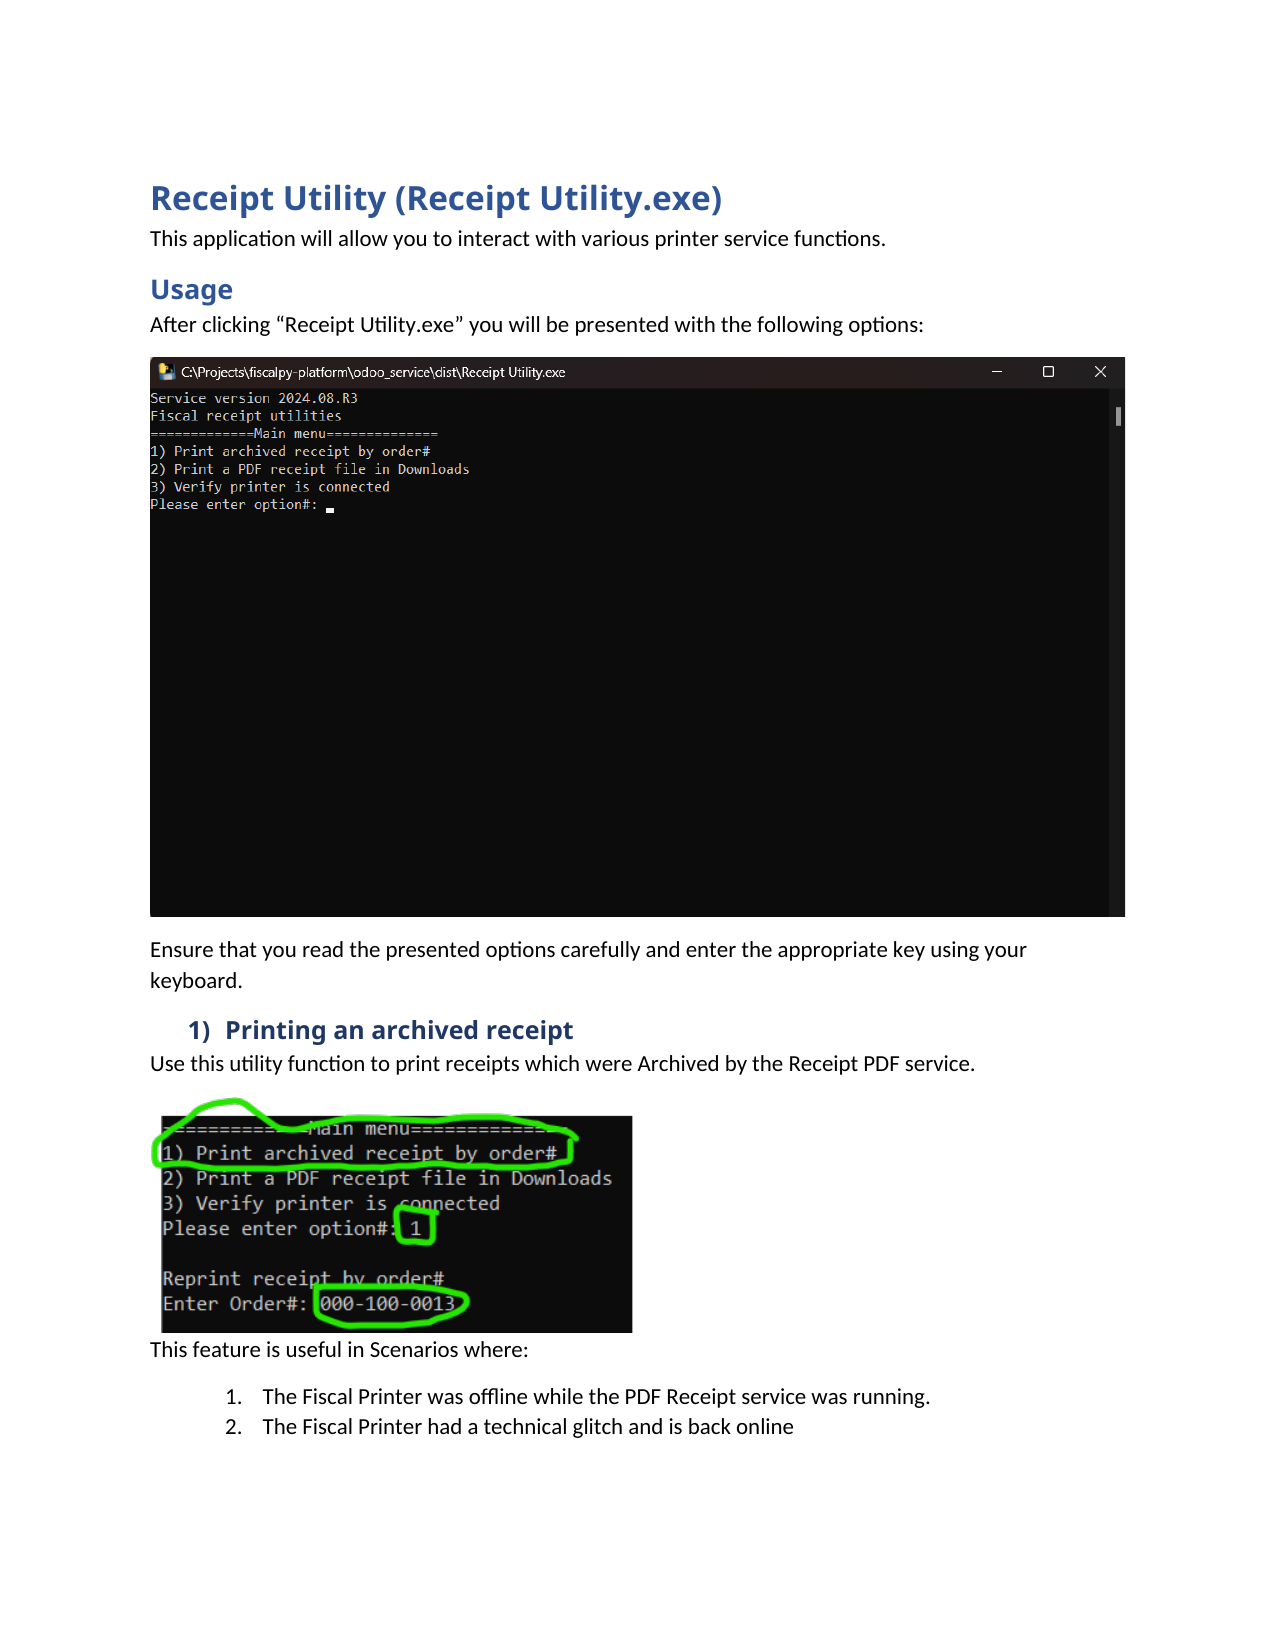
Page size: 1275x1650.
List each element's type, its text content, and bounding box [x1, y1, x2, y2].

text Ensure that you read the presented options carefully and enter the appropriate key using your keyboard. [150, 936, 1125, 994]
list The Fiscal Printer was offline while the PDF Receipt service was running. [225, 1382, 1125, 1410]
picture [150, 1096, 633, 1333]
subtitle Receipt Utility (Receipt Utility.exe) [150, 175, 1125, 220]
text This application will allow you to interact with various printer service functions. [150, 224, 1125, 252]
text Use this utility function to print receipts which were Archived by the Receipt PDF service. [150, 1049, 1125, 1077]
subtitle Printing an archived receipt [187, 1013, 1125, 1047]
text After clicking “Receipt Utility.exe” you will be presented with the following options: [150, 311, 1125, 339]
picture [150, 357, 1125, 917]
subtitle Usage [150, 271, 1125, 308]
text This feature is useful in Scenarios where: [150, 1335, 1125, 1363]
list The Fiscal Printer had a technical glitch and is back online [225, 1412, 1125, 1440]
